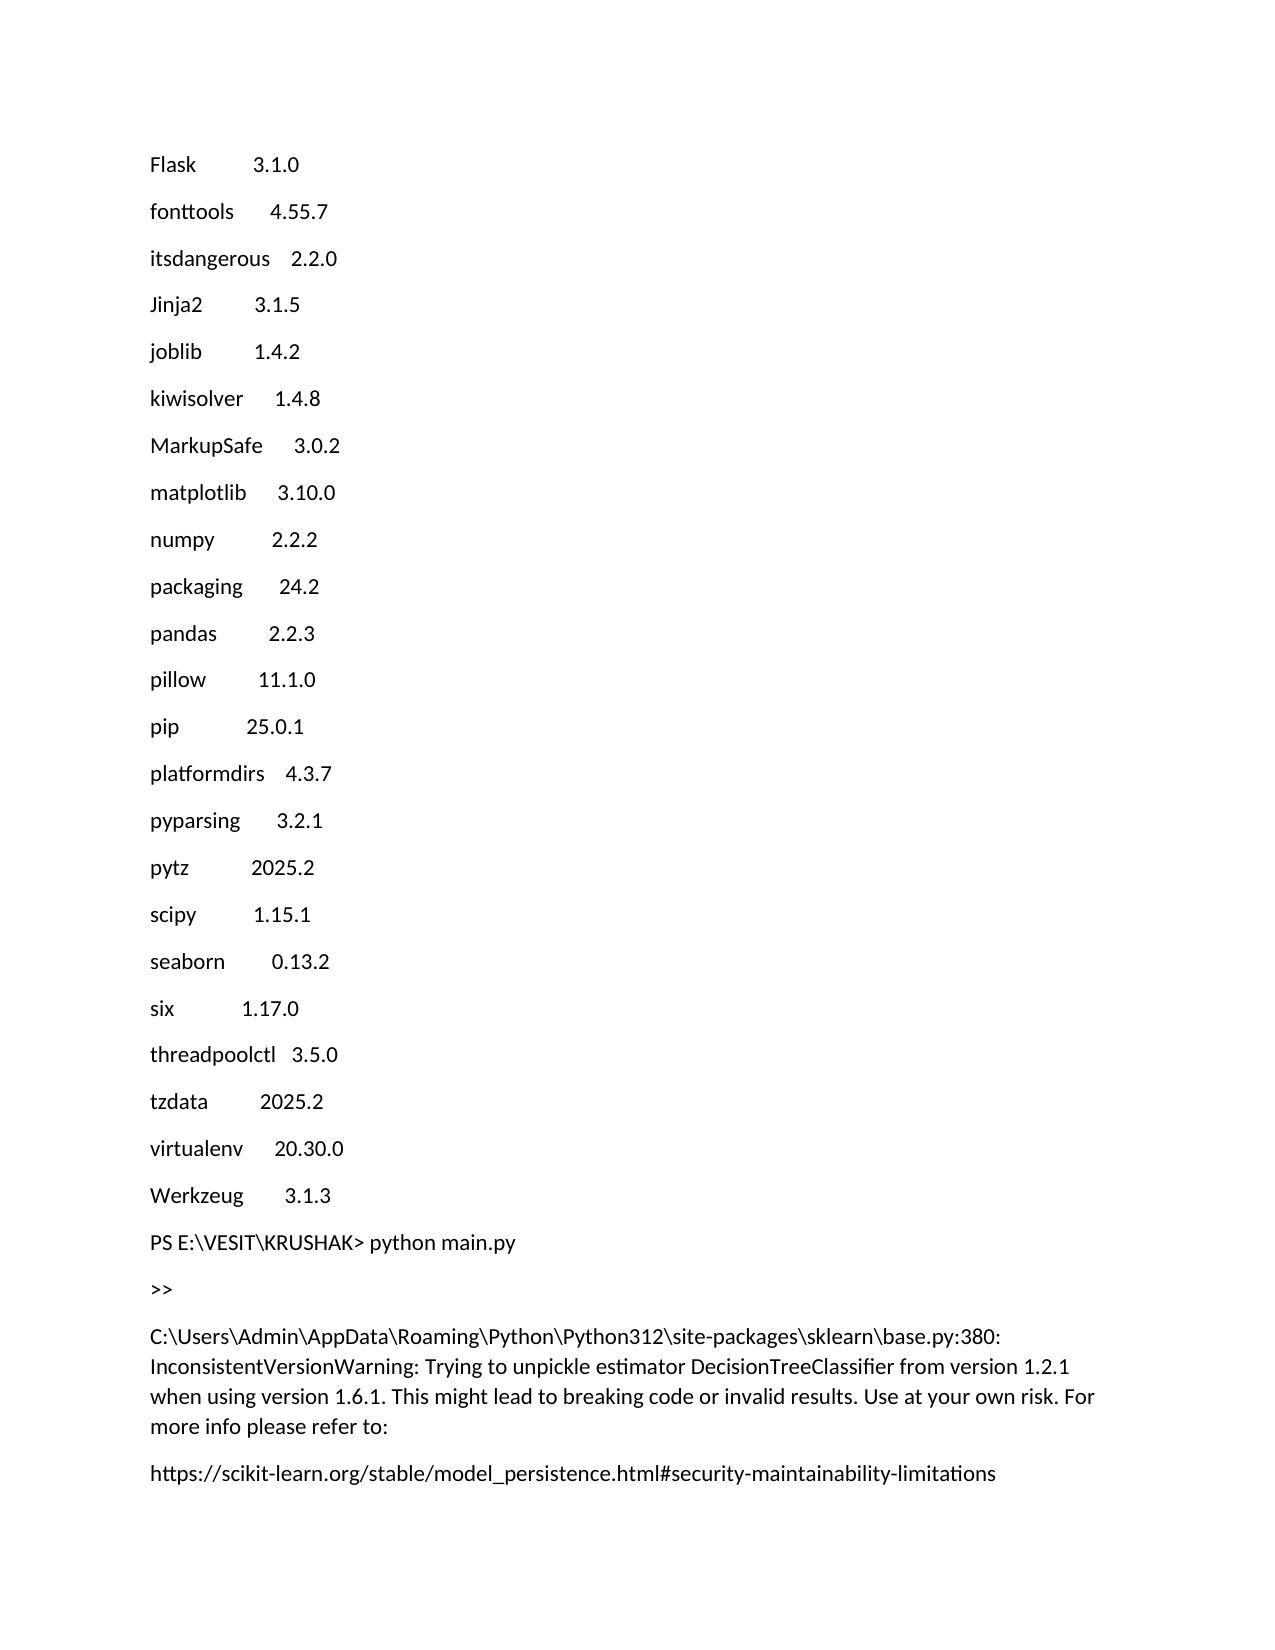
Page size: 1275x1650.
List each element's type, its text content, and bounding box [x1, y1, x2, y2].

text itsdangerous 2.2.0 [150, 244, 1125, 272]
text seaborn 0.13.2 [150, 947, 1125, 975]
text virtualenv 20.30.0 [150, 1134, 1125, 1162]
text pytz 2025.2 [150, 853, 1125, 881]
text packaging 24.2 [150, 572, 1125, 600]
text joblib 1.4.2 [150, 337, 1125, 366]
text pillow 11.1.0 [150, 666, 1125, 694]
text Flask 3.1.0 [150, 150, 1125, 178]
text pandas 2.2.3 [150, 619, 1125, 647]
text scipy 1.15.1 [150, 900, 1125, 928]
text fonttools 4.55.7 [150, 197, 1125, 225]
text matplotlib 3.10.0 [150, 478, 1125, 506]
text PS E:\VESIT\KRUSHAK> python main.py [150, 1228, 1125, 1256]
text tzdata 2025.2 [150, 1087, 1125, 1116]
text MarkupSafe 3.0.2 [150, 431, 1125, 459]
text https://scikit-learn.org/stable/model_persistence.html#security-maintainability-limitations [150, 1459, 1125, 1487]
text Jinja2 3.1.5 [150, 291, 1125, 319]
text kiwisolver 1.4.8 [150, 384, 1125, 412]
text six 1.17.0 [150, 994, 1125, 1022]
text pip 25.0.1 [150, 712, 1125, 741]
text Werkzeug 3.1.3 [150, 1181, 1125, 1209]
text >> [150, 1275, 1125, 1303]
text platformdirs 4.3.7 [150, 759, 1125, 787]
text threadpoolctl 3.5.0 [150, 1041, 1125, 1069]
text pyparsing 3.2.1 [150, 806, 1125, 834]
text C:\Users\Admin\AppData\Roaming\Python\Python312\site-packages\sklearn\base.py:380: InconsistentVersionWarning: Trying to unpickle estimator DecisionTreeClassifier from version 1.2.1 when using version 1.6.1. This might lead to breaking code or invalid results. Use at your own risk. For more info please refer to: [150, 1322, 1125, 1441]
text numpy 2.2.2 [150, 525, 1125, 553]
